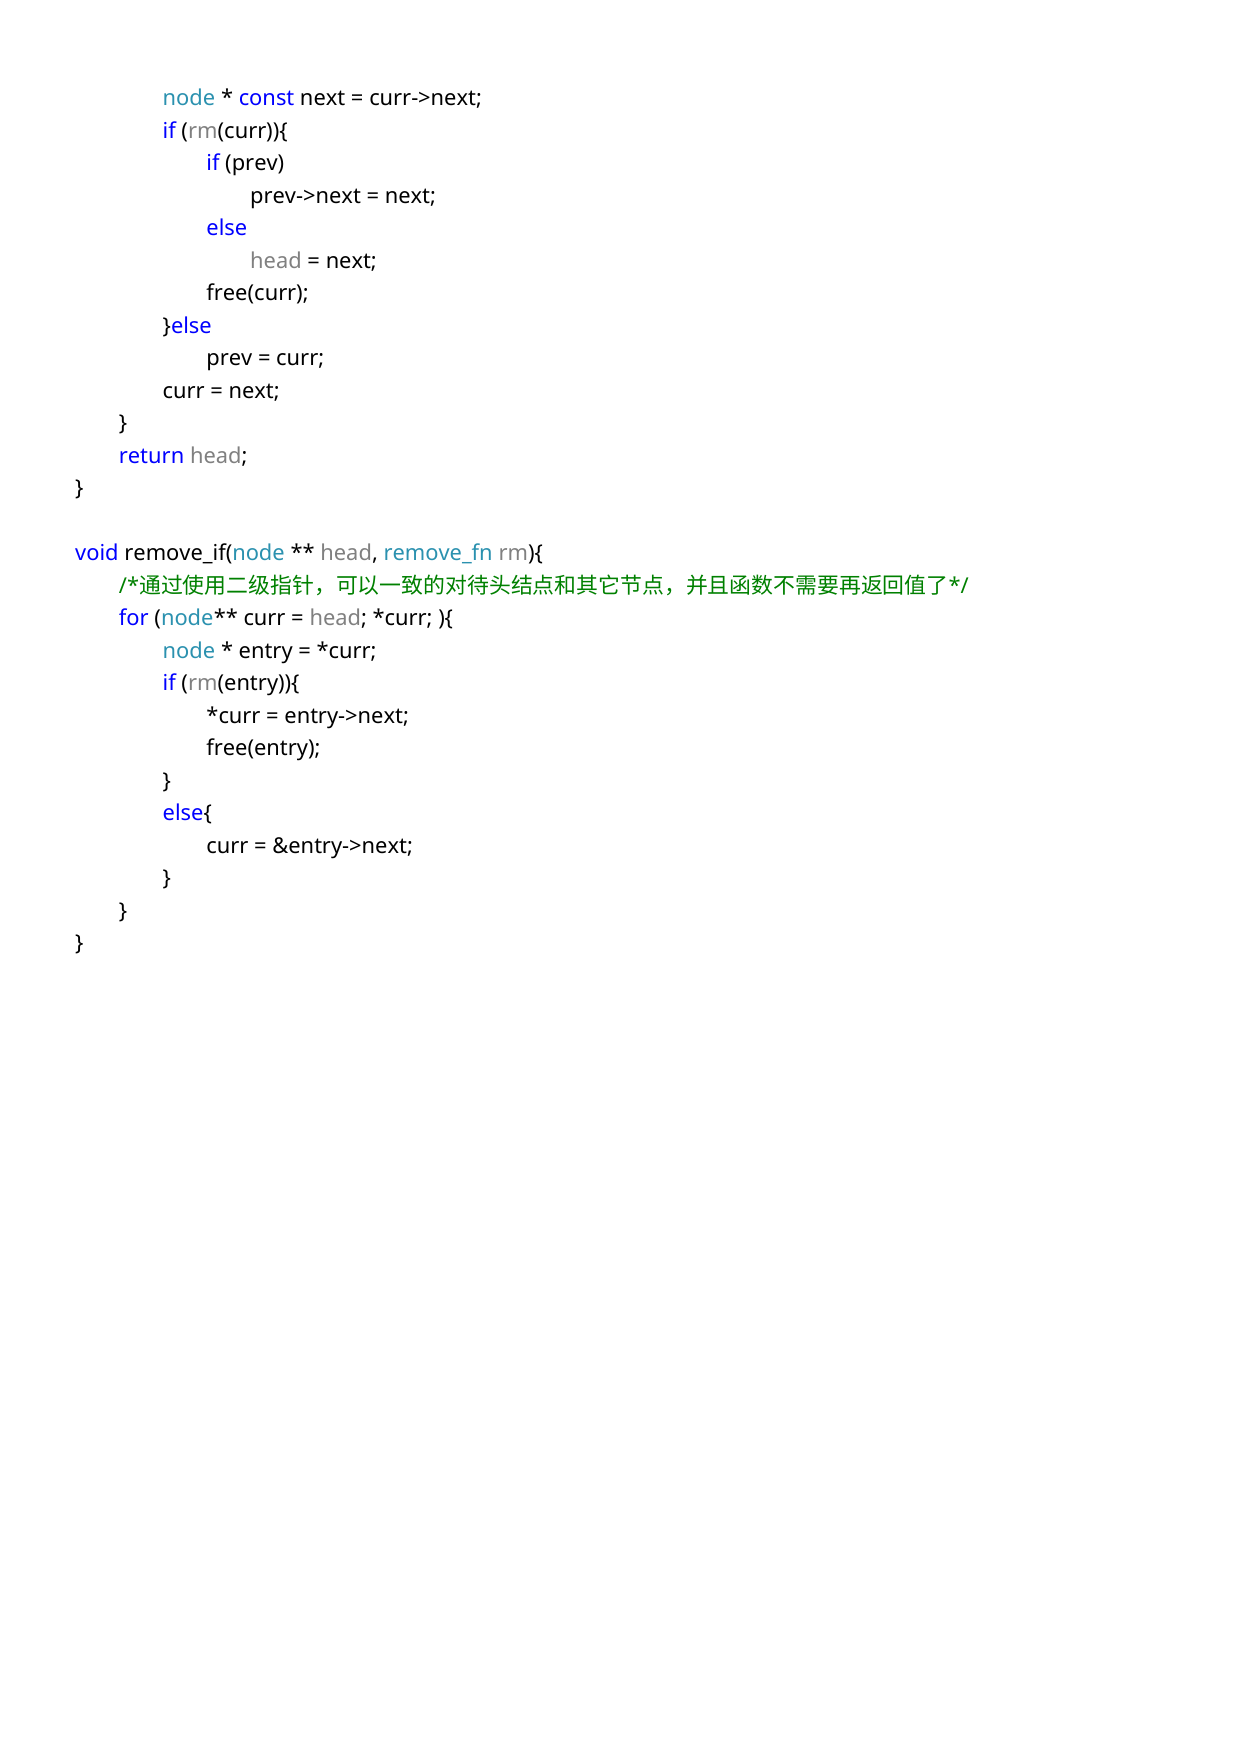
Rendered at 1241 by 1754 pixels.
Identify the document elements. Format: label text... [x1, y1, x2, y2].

text void remove_if(node ** head, remove_fn rm){ [75, 536, 1165, 568]
text for (node** curr = head; *curr; ){ [75, 601, 1165, 633]
text if (prev) [75, 146, 1165, 178]
text if (rm(curr)){ [75, 113, 1165, 146]
text node * entry = *curr; [75, 633, 1165, 666]
text else{ [75, 796, 1165, 828]
text } [75, 893, 1165, 926]
text }else [75, 308, 1165, 341]
text } [75, 861, 1165, 893]
text head = next; [75, 243, 1165, 276]
text curr = next; [75, 373, 1165, 406]
text node * const next = curr->next; [75, 81, 1165, 113]
text } [75, 926, 1165, 958]
text } [75, 406, 1165, 438]
text if (rm(entry)){ [75, 666, 1165, 698]
text *curr = entry->next; [75, 698, 1165, 731]
text return head; [75, 438, 1165, 471]
text prev->next = next; [75, 178, 1165, 211]
text } [75, 763, 1165, 796]
text /*通过使用二级指针，可以一致的对待头结点和其它节点，并且函数不需要再返回值了*/ [75, 568, 1165, 601]
text curr = &entry->next; [75, 828, 1165, 861]
text free(curr); [75, 276, 1165, 308]
text prev = curr; [75, 341, 1165, 373]
text else [75, 211, 1165, 243]
text } [75, 471, 1165, 503]
text free(entry); [75, 731, 1165, 763]
